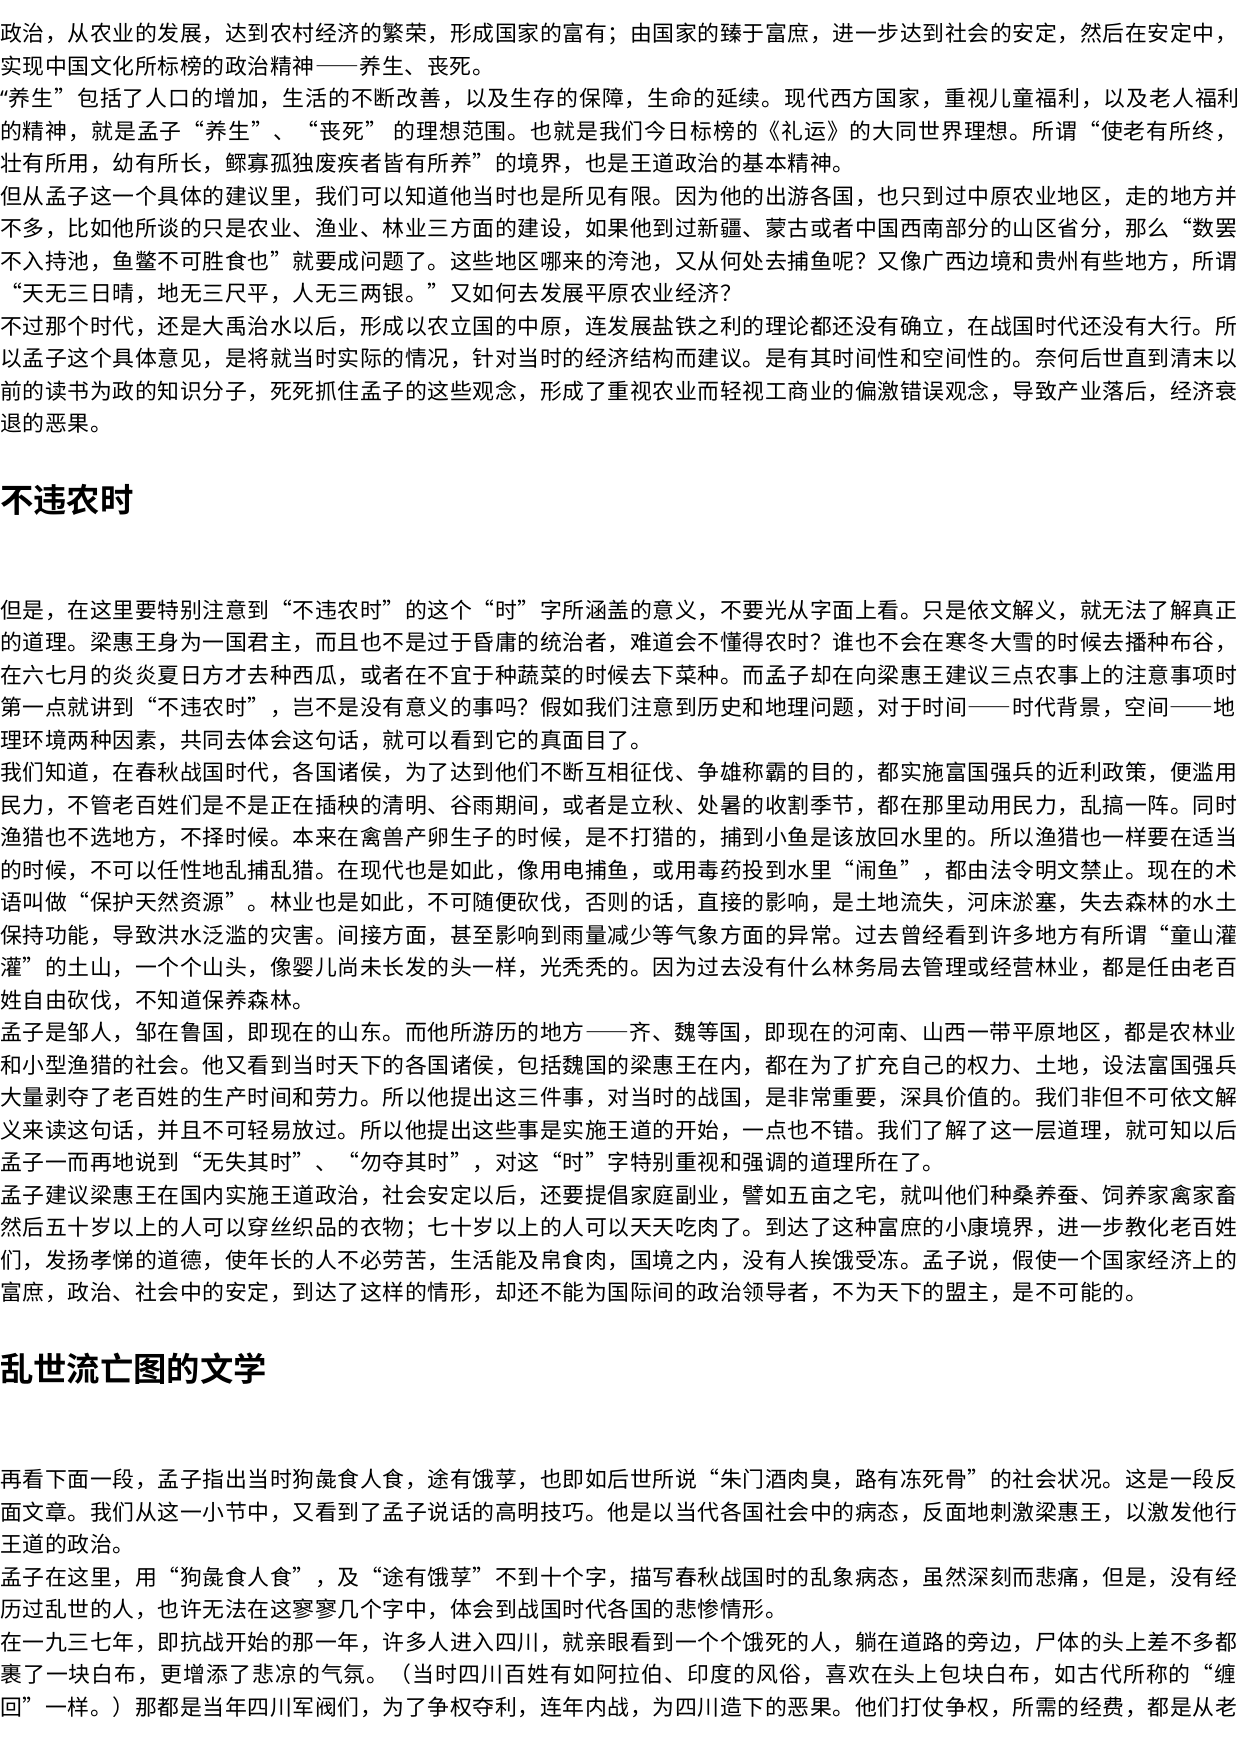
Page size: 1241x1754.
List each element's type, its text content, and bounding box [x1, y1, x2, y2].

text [0, 16, 1240, 81]
text 我们知道，在春秋战国时代，各国诸侯，为了达到他们不断互相征伐、争雄称霸的目的，都实施富国强兵的近利政策，便滥用民力，不管老百姓们是不是正在插秧的清明、谷雨期间，或者是立秋、处暑的收割季节，都在那里动用民力，乱搞一阵。同时渔猎也不选地方，不择时候。本来在禽兽产卵生子的时候，是不打猎的，捕到小鱼是该放回水里的。所以渔猎也一样要在适当的时候，不可以任性地乱捕乱猎。在现代也是如此，像用电捕鱼，或用毒药投到水里“闹鱼”，都由法令明文禁止。现在的术语叫做“保护天然资源”。林业也是如此，不可随便砍伐，否则的话，直接的影响，是土地流失，河床淤塞，失去森林的水土保持功能，导致洪水泛滥的灾害。间接方面，甚至影响到雨量减少等气象方面的异常。过去曾经看到许多地方有所谓“童山灌灌”的土山，一个个山头，像婴儿尚未长发的头一样，光秃秃的。因为过去没有什么林务局去管理或经营林业，都是任由老百姓自由砍伐，不知道保养森林。 [0, 755, 1240, 1015]
text 再看下面一段，孟子指出当时狗彘食人食，途有饿莩，也即如后世所说“朱门酒肉臭，路有冻死骨”的社会状况。这是一段反面文章。我们从这一小节中，又看到了孟子说话的高明技巧。他是以当代各国社会中的病态，反面地刺激梁惠王，以激发他行王道的政治。 [0, 1462, 1240, 1559]
text 孟子是邹人，邹在鲁国，即现在的山东。而他所游历的地方——齐、魏等国，即现在的河南、山西一带平原地区，都是农林业和小型渔猎的社会。他又看到当时天下的各国诸侯，包括魏国的梁惠王在内，都在为了扩充自己的权力、土地，设法富国强兵，大量剥夺了老百姓的生产时间和劳力。所以他提出这三件事，对当时的战国，是非常重要，深具价值的。我们非但不可依文解义来读这句话，并且不可轻易放过。所以他提出这些事是实施王道的开始，一点也不错。我们了解了这一层道理，就可知以后孟子一而再地说到“无失其时”、“勿夺其时”，对这“时”字特别重视和强调的道理所在了。 [0, 1015, 1240, 1177]
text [0, 1624, 1240, 1722]
text “养生”包括了人口的增加，生活的不断改善，以及生存的保障，生命的延续。现代西方国家，重视儿童福利，以及老人福利的精神，就是孟子“养生”、“丧死” 的理想范围。也就是我们今日标榜的《礼运》的大同世界理想。所谓“使老有所终，壮有所用，幼有所长，鳏寡孤独废疾者皆有所养”的境界，也是王道政治的基本精神。 [0, 81, 1240, 178]
text 但是，在这里要特别注意到“不违农时”的这个“时”字所涵盖的意义，不要光从字面上看。只是依文解义，就无法了解真正的道理。梁惠王身为一国君主，而且也不是过于昏庸的统治者，难道会不懂得农时？谁也不会在寒冬大雪的时候去播种布谷，在六七月的炎炎夏日方才去种西瓜，或者在不宜于种蔬菜的时候去下菜种。而孟子却在向梁惠王建议三点农事上的注意事项时，第一点就讲到“不违农时”，岂不是没有意义的事吗？假如我们注意到历史和地理问题，对于时间——时代背景，空间——地理环境两种因素，共同去体会这句话，就可以看到它的真面目了。 [0, 592, 1240, 755]
text 不过那个时代，还是大禹治水以后，形成以农立国的中原，连发展盐铁之利的理论都还没有确立，在战国时代还没有大行。所以孟子这个具体意见，是将就当时实际的情况，针对当时的经济结构而建议。是有其时间性和空间性的。奈何后世直到清末以前的读书为政的知识分子，死死抓住孟子的这些观念，形成了重视农业而轻视工商业的偏激错误观念，导致产业落后，经济衰退的恶果。 [0, 308, 1240, 438]
subtitle 不违农时 [0, 465, 1240, 530]
text 孟子建议梁惠王在国内实施王道政治，社会安定以后，还要提倡家庭副业，譬如五亩之宅，就叫他们种桑养蚕、饲养家禽家畜。然后五十岁以上的人可以穿丝织品的衣物；七十岁以上的人可以天天吃肉了。到达了这种富庶的小康境界，进一步教化老百姓们，发扬孝悌的道德，使年长的人不必劳苦，生活能及帛食肉，国境之内，没有人挨饿受冻。孟子说，假使一个国家经济上的富庶，政治、社会中的安定，到达了这样的情形，却还不能为国际间的政治领导者，不为天下的盟主，是不可能的。 [0, 1177, 1240, 1307]
text 但从孟子这一个具体的建议里，我们可以知道他当时也是所见有限。因为他的出游各国，也只到过中原农业地区，走的地方并不多，比如他所谈的只是农业、渔业、林业三方面的建设，如果他到过新疆、蒙古或者中国西南部分的山区省分，那么“数罢不入持池，鱼鳖不可胜食也”就要成问题了。这些地区哪来的洿池，又从何处去捕鱼呢？又像广西边境和贵州有些地方，所谓“天无三日晴，地无三尺平，人无三两银。”又如何去发展平原农业经济？ [0, 178, 1240, 308]
subtitle 乱世流亡图的文学 [0, 1334, 1240, 1399]
text 孟子在这里，用“狗彘食人食”，及“途有饿莩”不到十个字，描写春秋战国时的乱象病态，虽然深刻而悲痛，但是，没有经历过乱世的人，也许无法在这寥寥几个字中，体会到战国时代各国的悲惨情形。 [0, 1559, 1240, 1624]
